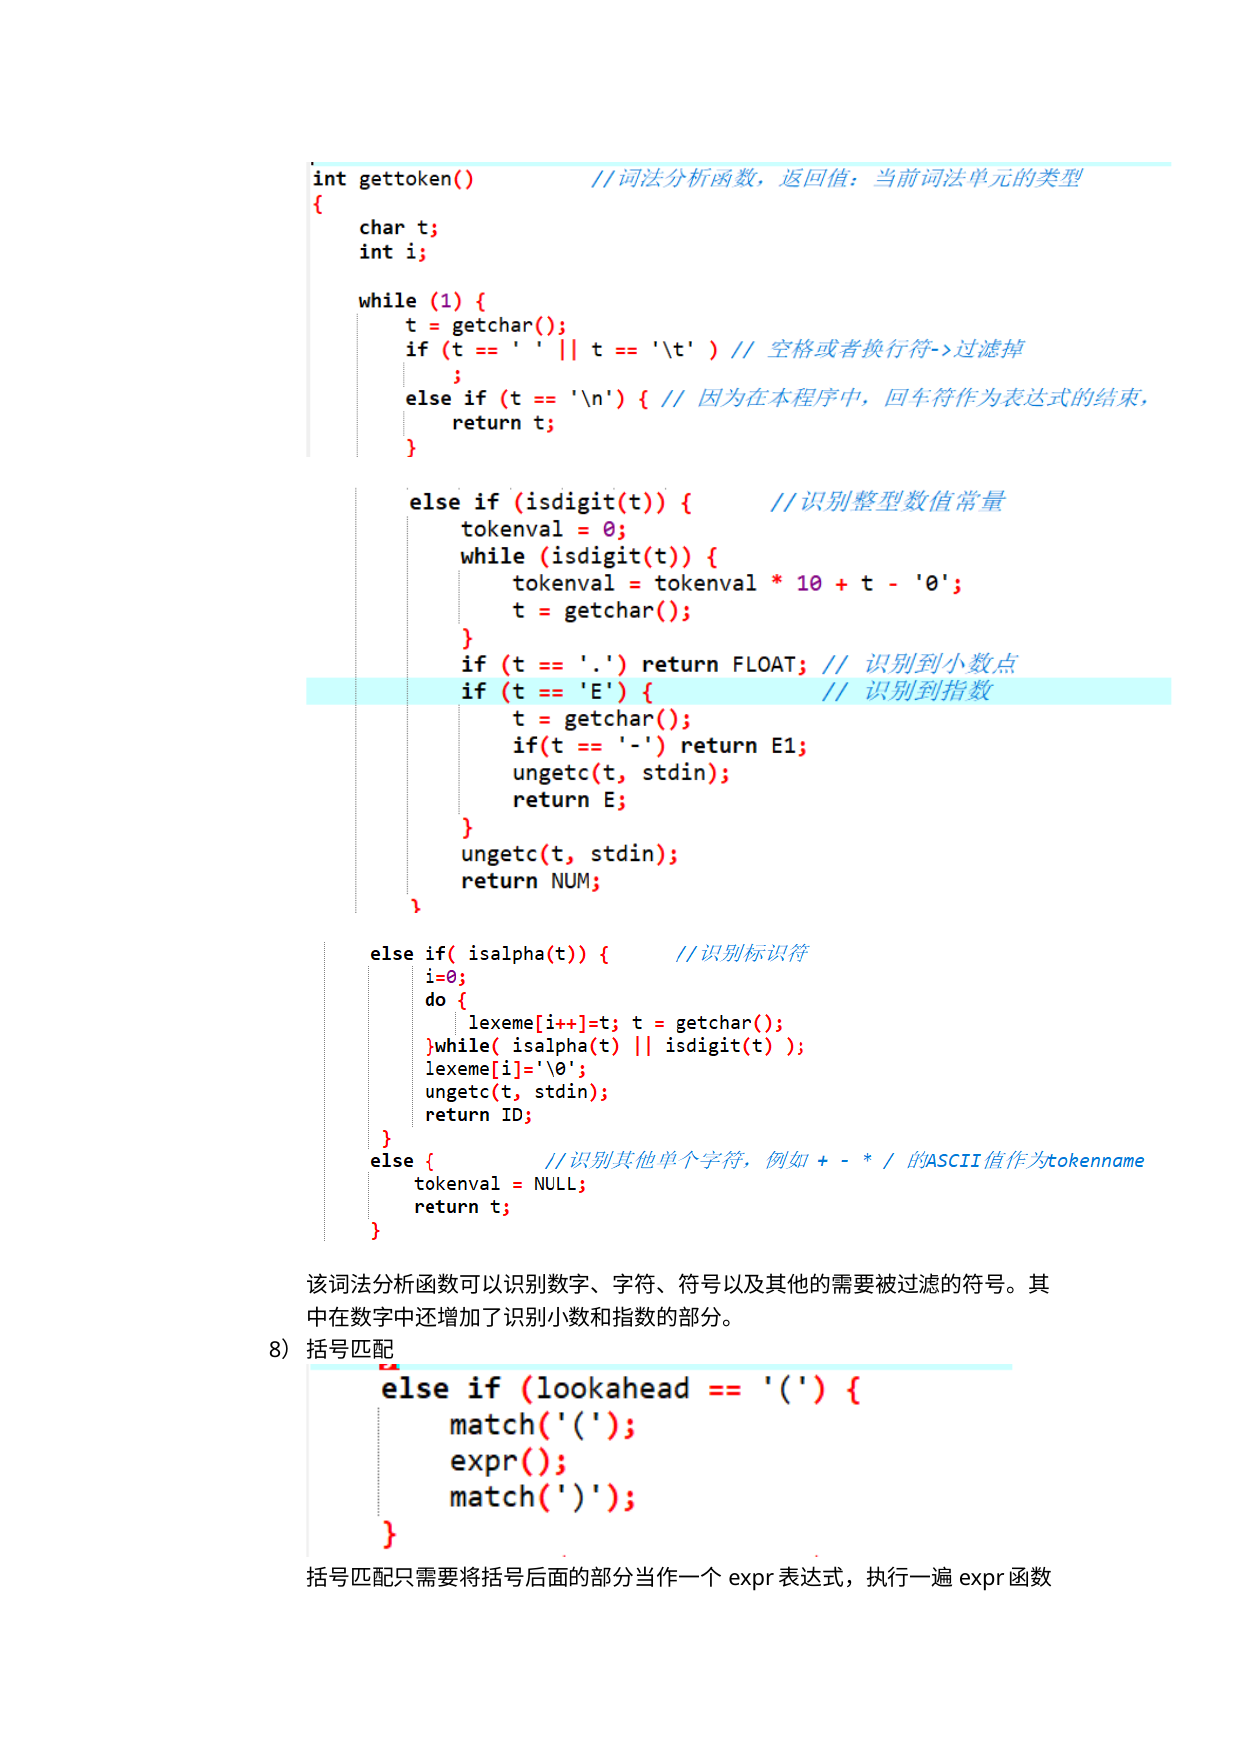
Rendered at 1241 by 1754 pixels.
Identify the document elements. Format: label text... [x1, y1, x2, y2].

list 该词法分析函数可以识别数字、字符、符号以及其他的需要被过滤的符号。其中在数字中还增加了识别小数和指数的部分。 [306, 1267, 1053, 1332]
picture [306, 942, 1172, 1243]
picture [306, 162, 1172, 457]
picture [306, 487, 1172, 913]
list 括号匹配 [269, 1332, 1053, 1364]
picture [306, 1364, 1013, 1557]
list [306, 1559, 1053, 1592]
